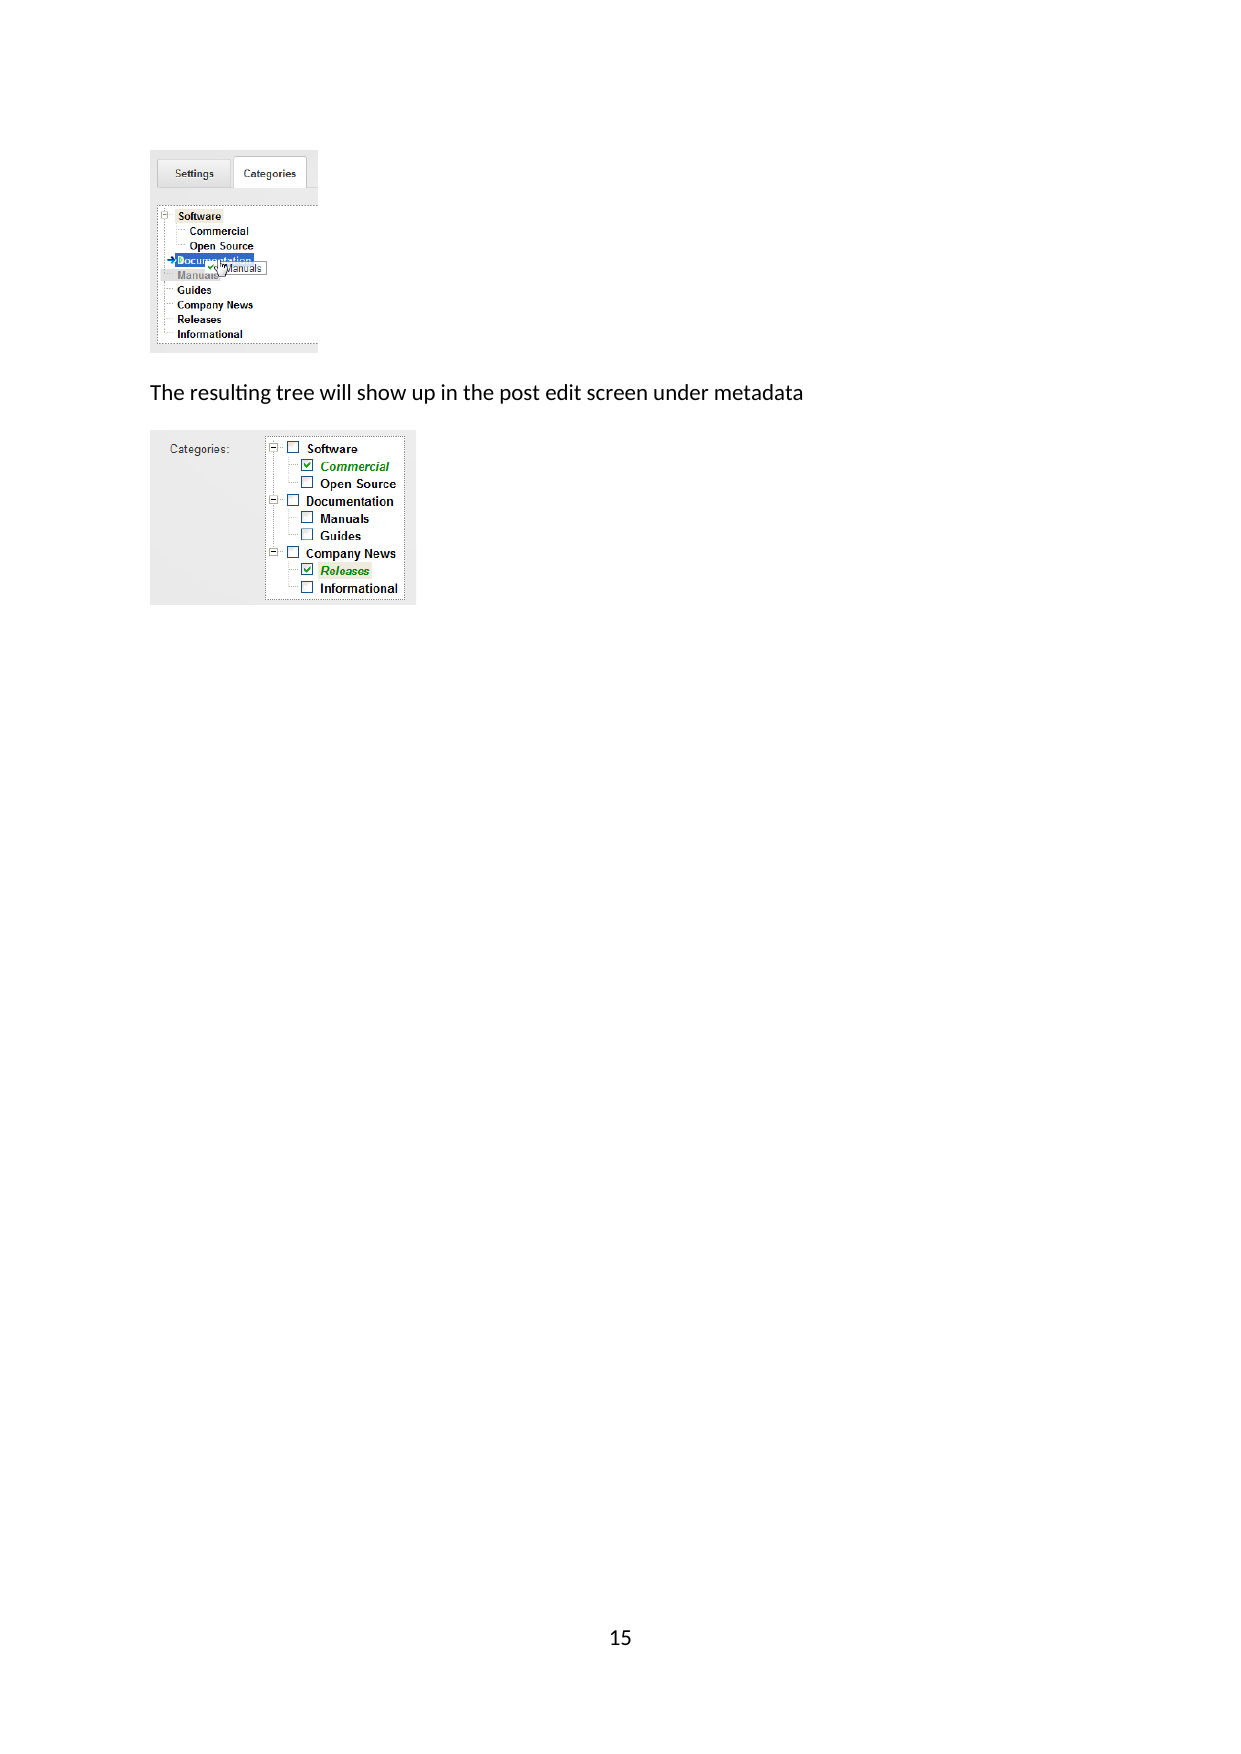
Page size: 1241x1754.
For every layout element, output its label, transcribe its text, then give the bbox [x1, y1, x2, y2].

text The resulting tree will show up in the post edit screen under metadata [150, 378, 1090, 406]
picture [150, 150, 318, 353]
picture [150, 430, 417, 605]
